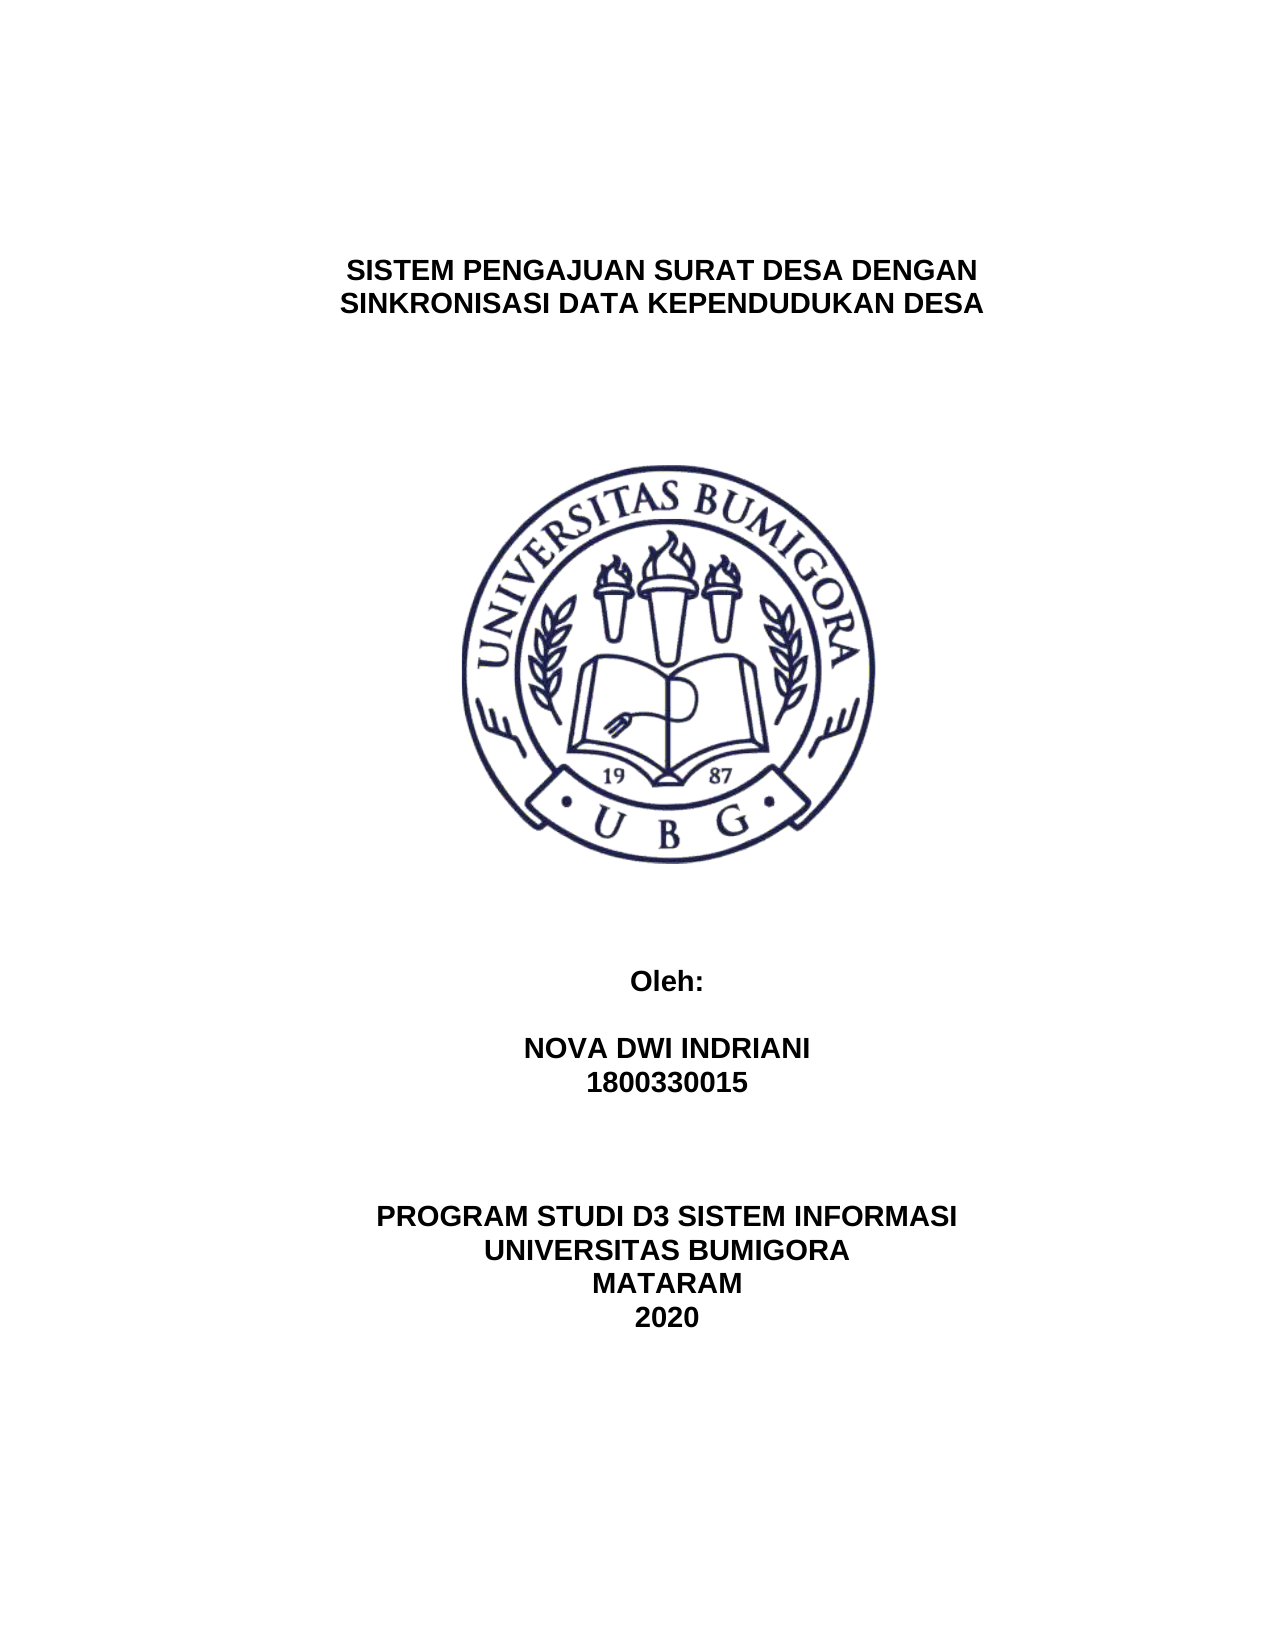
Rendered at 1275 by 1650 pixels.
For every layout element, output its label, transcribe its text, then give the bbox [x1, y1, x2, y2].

text MATARAM [236, 1266, 1098, 1299]
text 2020 [236, 1299, 1098, 1333]
picture [461, 465, 876, 864]
text UNIVERSITAS BUMIGORA [236, 1232, 1098, 1266]
text NOVA DWI INDRIANI [236, 1031, 1098, 1065]
text SISTEM PENGAJUAN SURAT DESA DENGAN SINKRONISASI DATA KEPENDUDUKAN DESA [328, 253, 996, 320]
text Oleh: [236, 964, 1098, 998]
text PROGRAM STUDI D3 SISTEM INFORMASI [236, 1199, 1098, 1232]
text 1800330015 [236, 1065, 1098, 1098]
